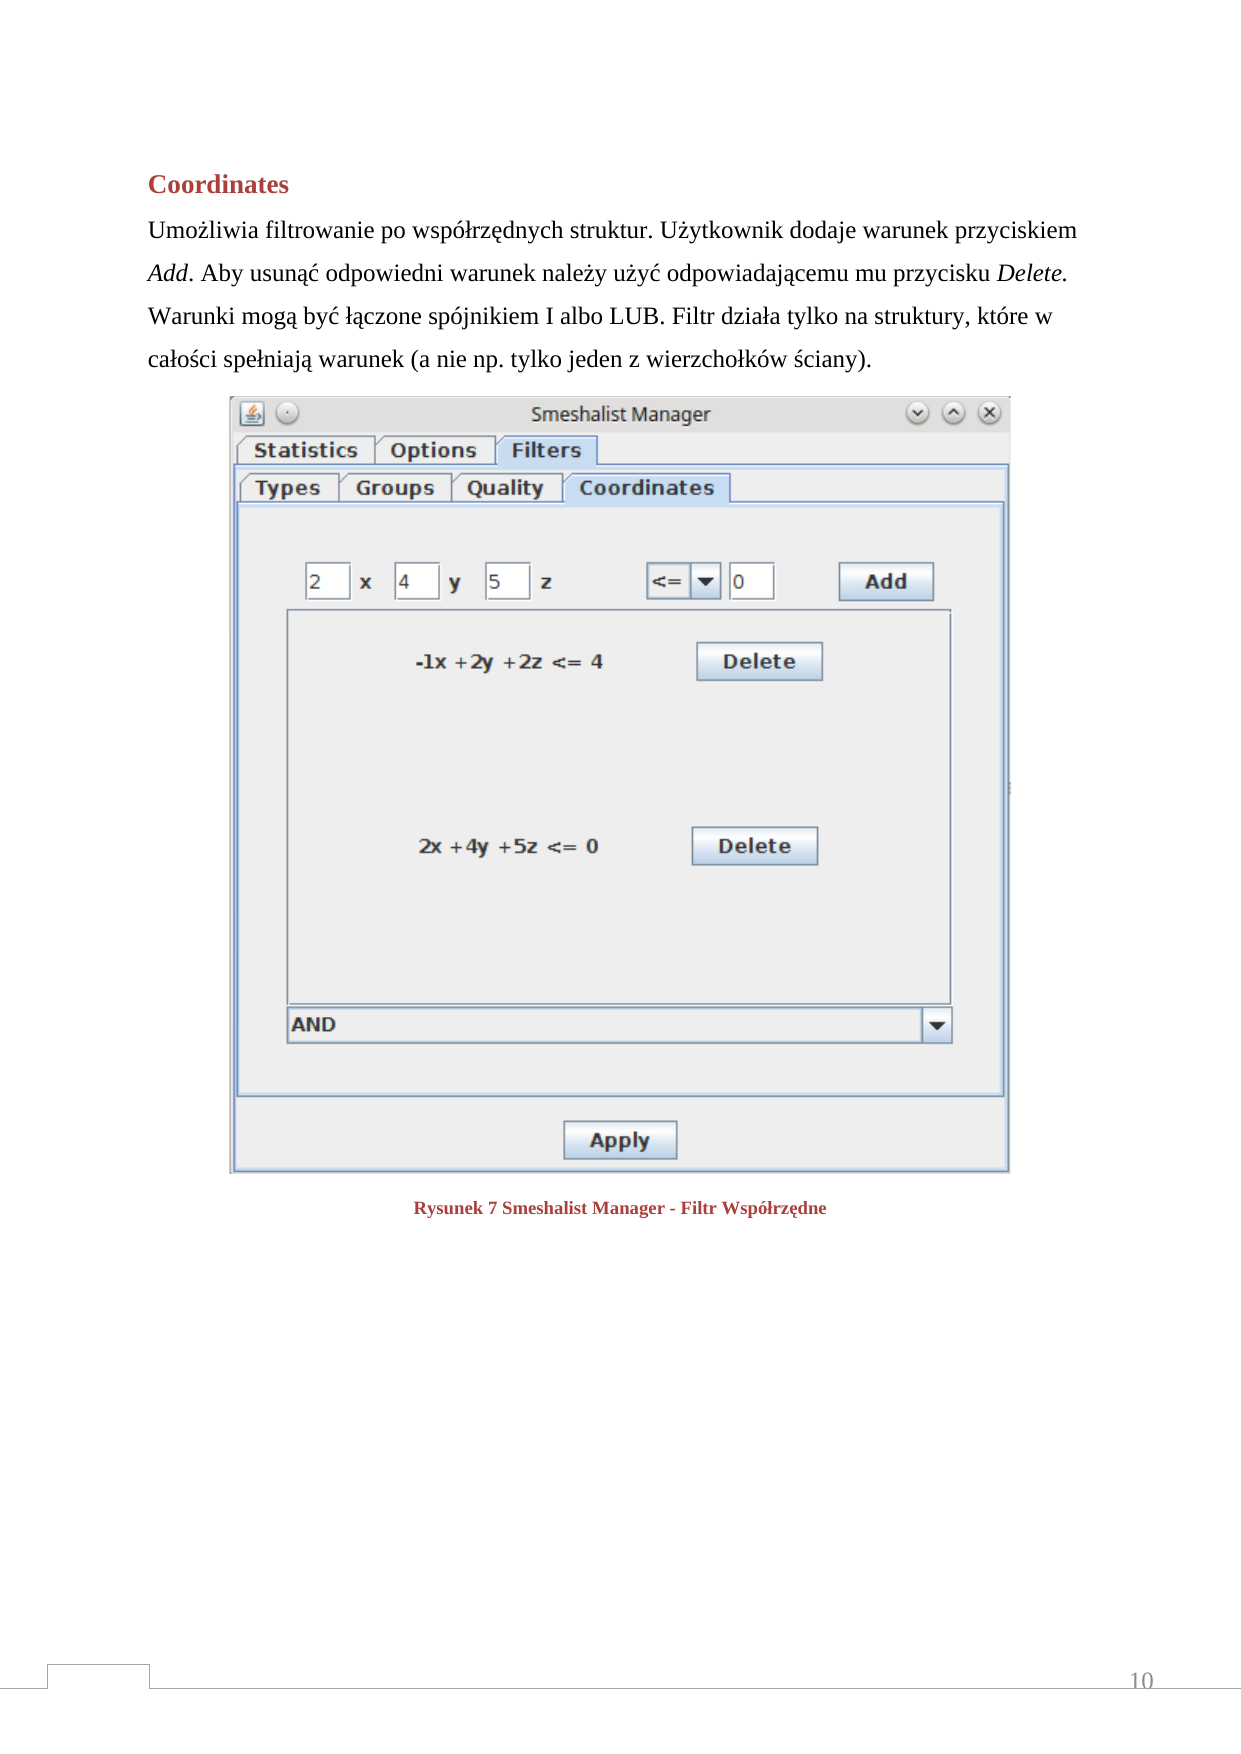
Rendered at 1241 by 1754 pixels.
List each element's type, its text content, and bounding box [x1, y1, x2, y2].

subtitle Coordinates [148, 168, 1093, 199]
picture [229, 396, 1011, 1174]
text Umożliwia filtrowanie po współrzędnych struktur. Użytkownik dodaje warunek przyciskiem Add. Aby usunąć odpowiedni warunek należy użyć odpowiadającemu mu przycisku Delete. Warunki mogą być łączone spójnikiem I albo LUB. Filtr działa tylko na struktury, które w całości spełniają warunek (a nie np. tylko jeden z wierzchołków ściany). [148, 215, 1093, 373]
